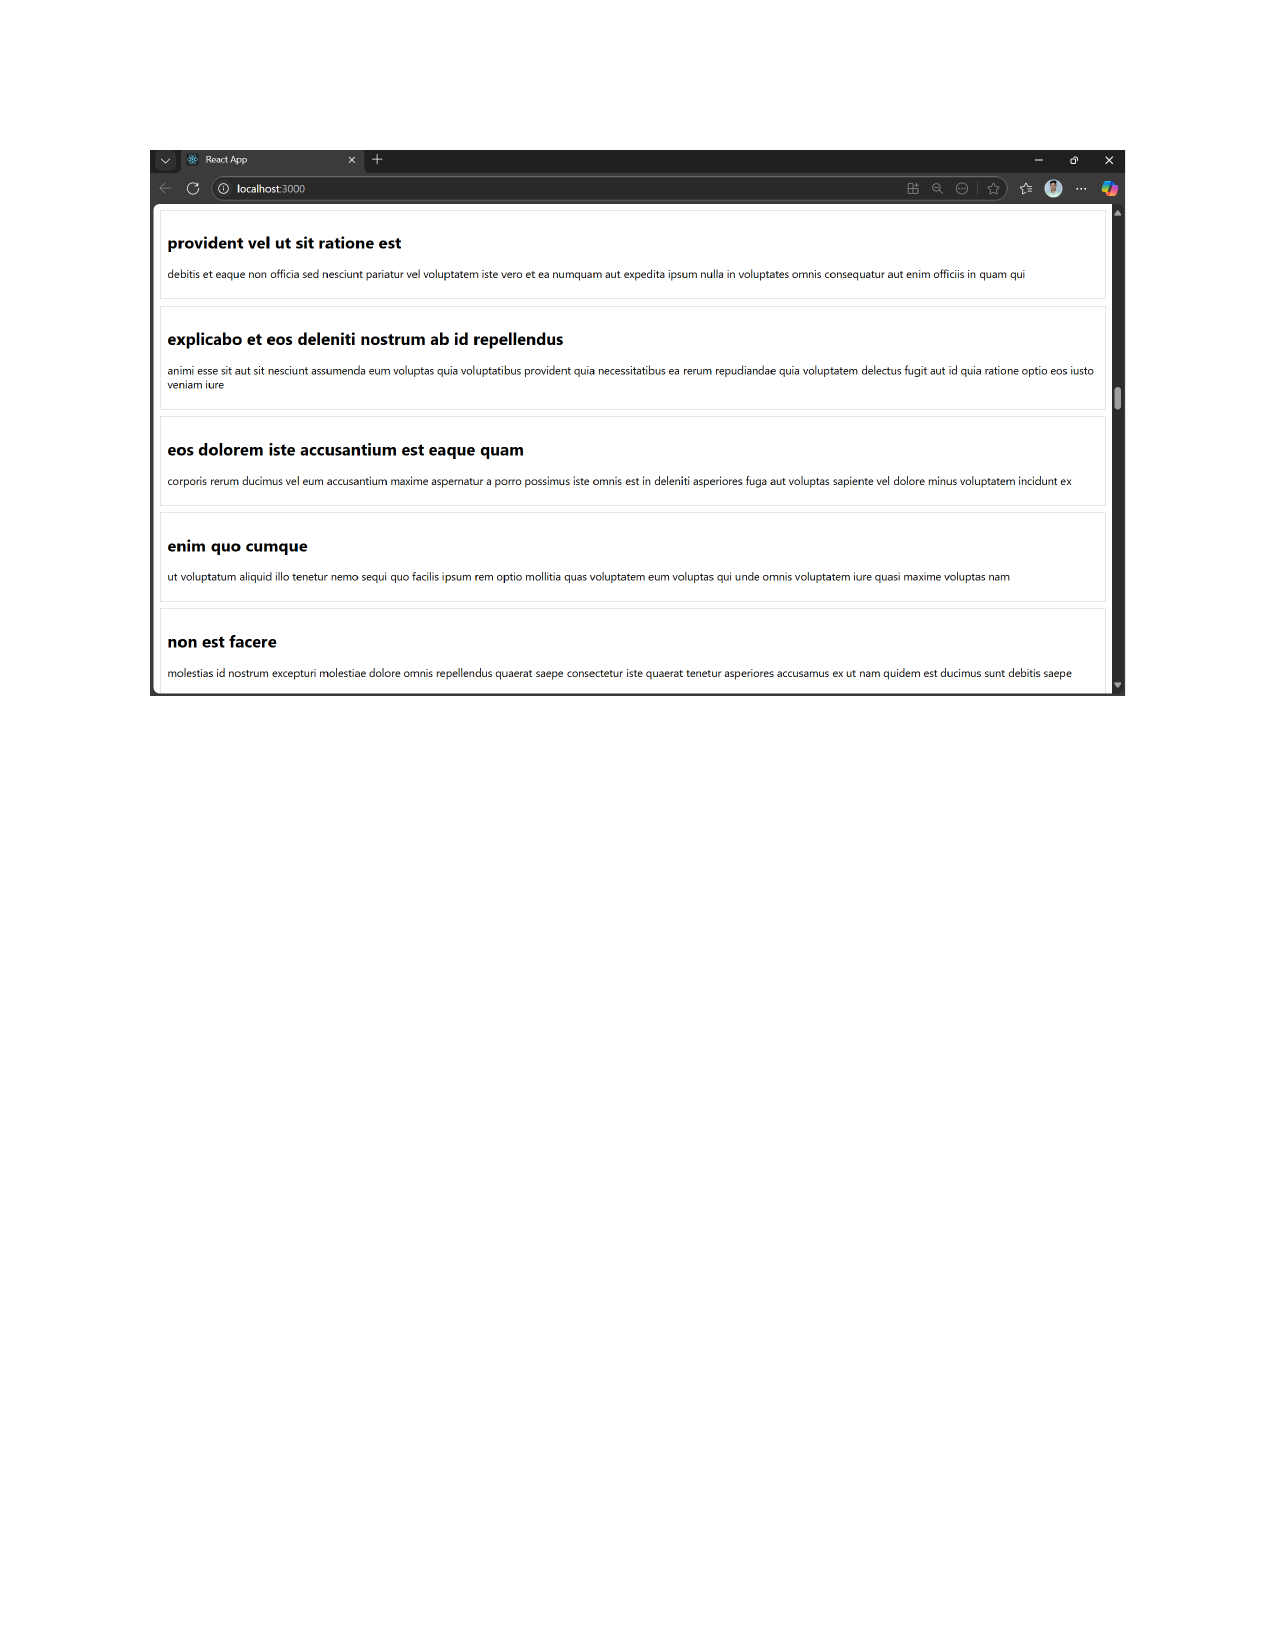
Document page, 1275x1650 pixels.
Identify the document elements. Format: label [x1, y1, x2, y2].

picture [150, 150, 1125, 696]
